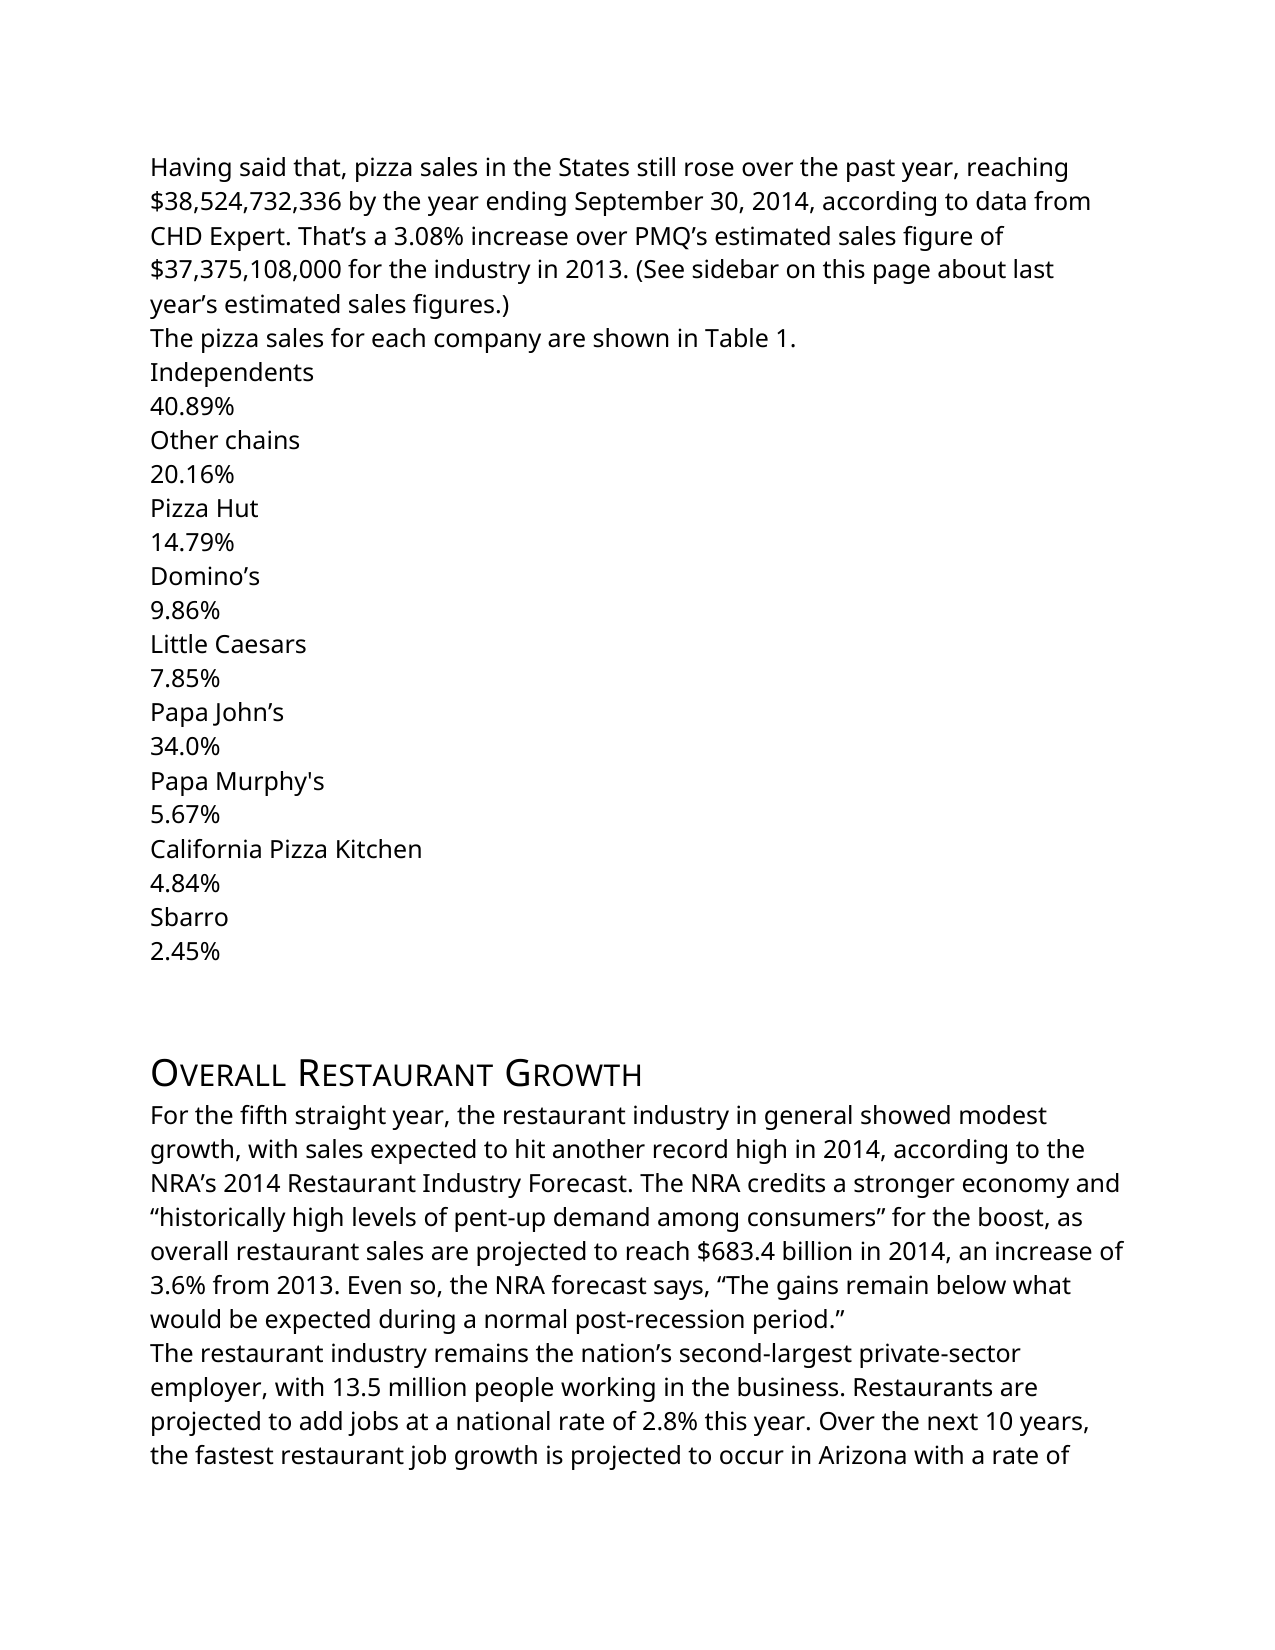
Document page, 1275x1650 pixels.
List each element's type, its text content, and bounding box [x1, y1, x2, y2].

text Little Caesars [150, 627, 1125, 661]
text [150, 1336, 1125, 1472]
text 40.89% [150, 388, 1125, 422]
text California Pizza Kitchen [150, 831, 1125, 865]
text Having said that, pizza sales in the States still rose over the past year, reaching $38,524,732,336 by the year ending September 30, 2014, according to data from CHD Expert. That’s a 3.08% increase over PMQ’s estimated sales figure of $37,375,108,000 for the industry in 2013. (See sidebar on this page about last year’s estimated sales figures.) [150, 150, 1125, 320]
text 14.79% [150, 525, 1125, 559]
text Independents [150, 354, 1125, 388]
text Papa Murphy's [150, 763, 1125, 797]
text 2.45% [150, 933, 1125, 967]
text The pizza sales for each company are shown in Table 1. [150, 320, 1125, 354]
text Sbarro [150, 899, 1125, 933]
text 9.86% [150, 593, 1125, 627]
text For the fifth straight year, the restaurant industry in general showed modest growth, with sales expected to hit another record high in 2014, according to the NRA’s 2014 Restaurant Industry Forecast. The NRA credits a stronger economy and “historically high levels of pent-up demand among consumers” for the boost, as overall restaurant sales are projected to reach $683.4 billion in 2014, an increase of 3.6% from 2013. Even so, the NRA forecast says, “The gains remain below what would be expected during a normal post-recession period.” [150, 1097, 1125, 1336]
text 4.84% [150, 865, 1125, 899]
text Domino’s [150, 559, 1125, 593]
text 7.85% [150, 661, 1125, 695]
text Pizza Hut [150, 491, 1125, 525]
text Other chains [150, 422, 1125, 457]
text 5.67% [150, 797, 1125, 831]
subtitle Overall Restaurant Growth [150, 1046, 1125, 1097]
text 34.0% [150, 729, 1125, 763]
text 20.16% [150, 457, 1125, 491]
text Papa John’s [150, 695, 1125, 729]
